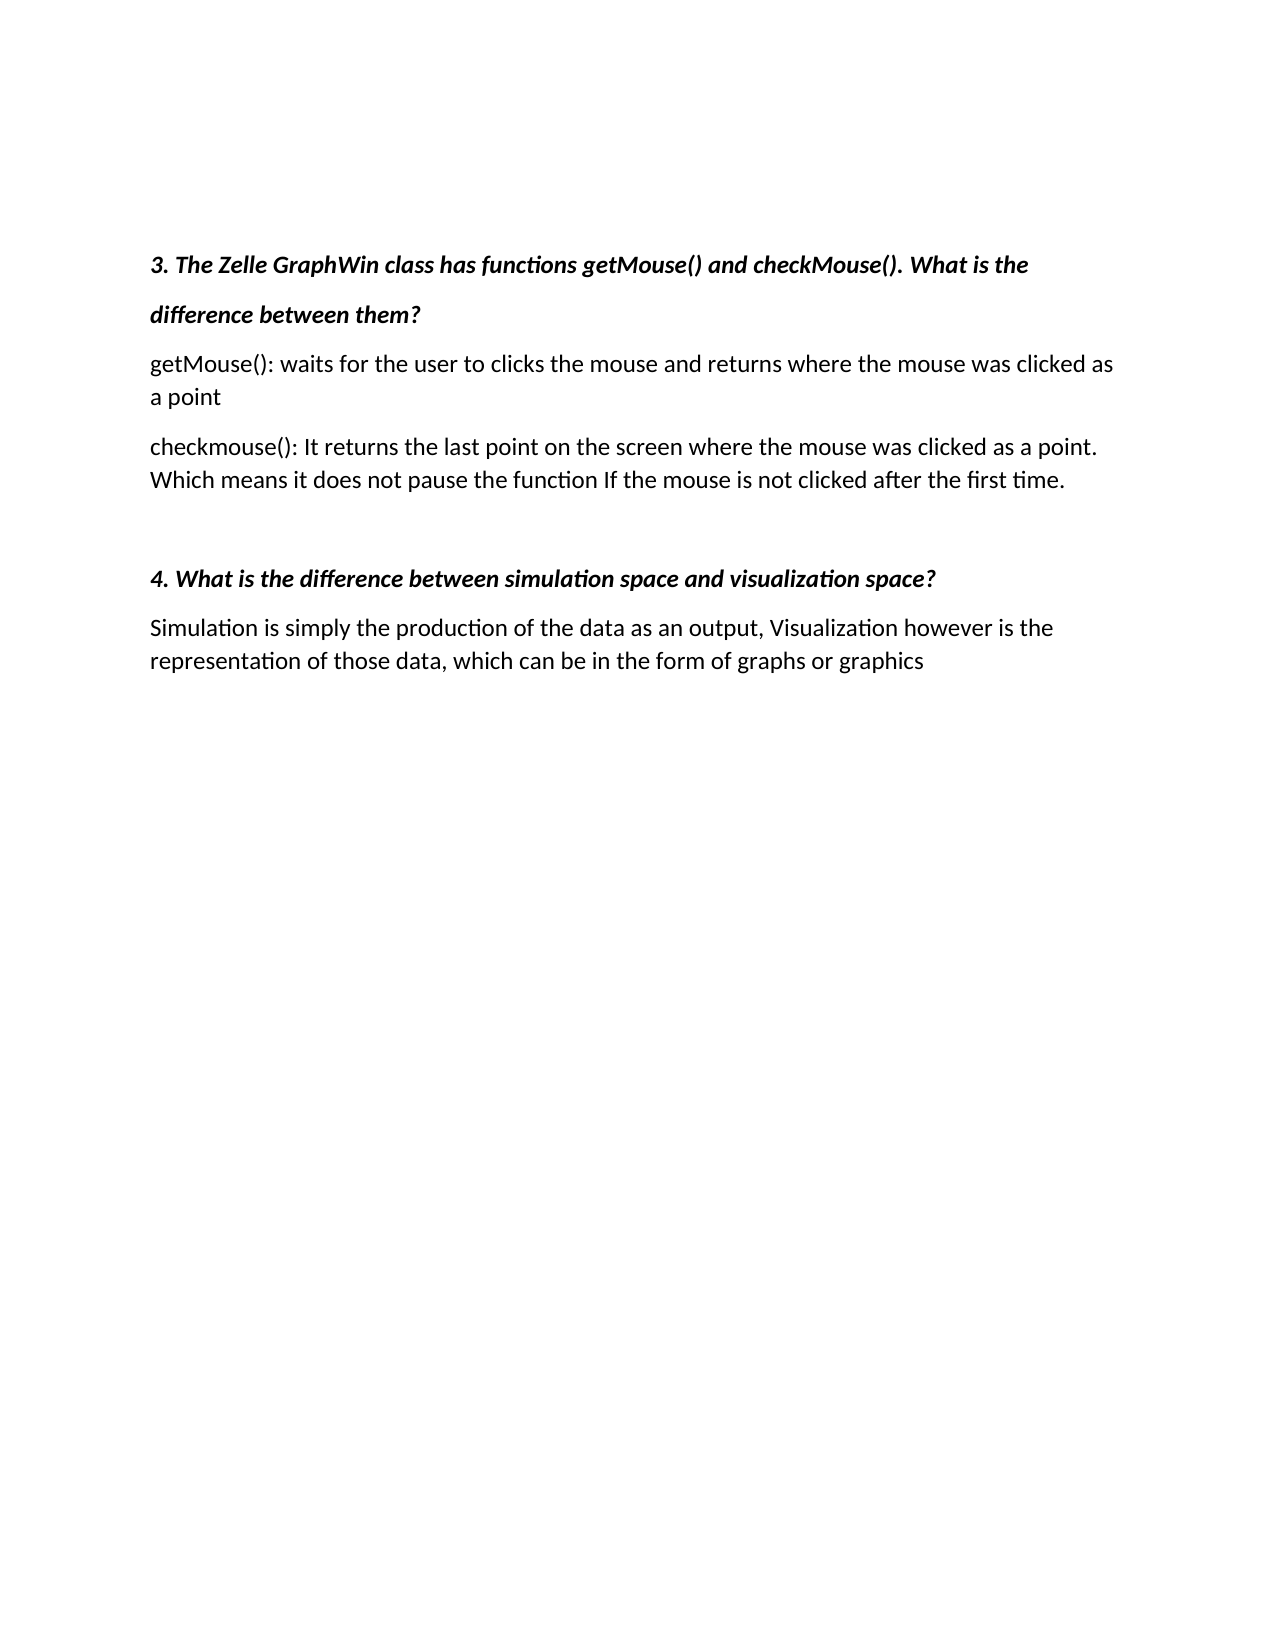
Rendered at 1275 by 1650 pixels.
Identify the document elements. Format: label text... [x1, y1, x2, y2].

text 4. What is the difference between simulation space and visualization space? [150, 563, 1125, 593]
text Simulation is simply the production of the data as an output, Visualization however is the representation of those data, which can be in the form of graphs or graphics [150, 612, 1125, 676]
text checkmouse(): It returns the last point on the screen where the mouse was clicked as a point. Which means it does not pause the function If the mouse is not clicked after the first time. [150, 431, 1125, 494]
text 3. The Zelle GraphWin class has functions getMouse() and checkMouse(). What is the [150, 249, 1125, 280]
text getMouse(): waits for the user to clicks the mouse and returns where the mouse was clicked as a point [150, 348, 1125, 412]
text difference between them? [150, 299, 1125, 329]
